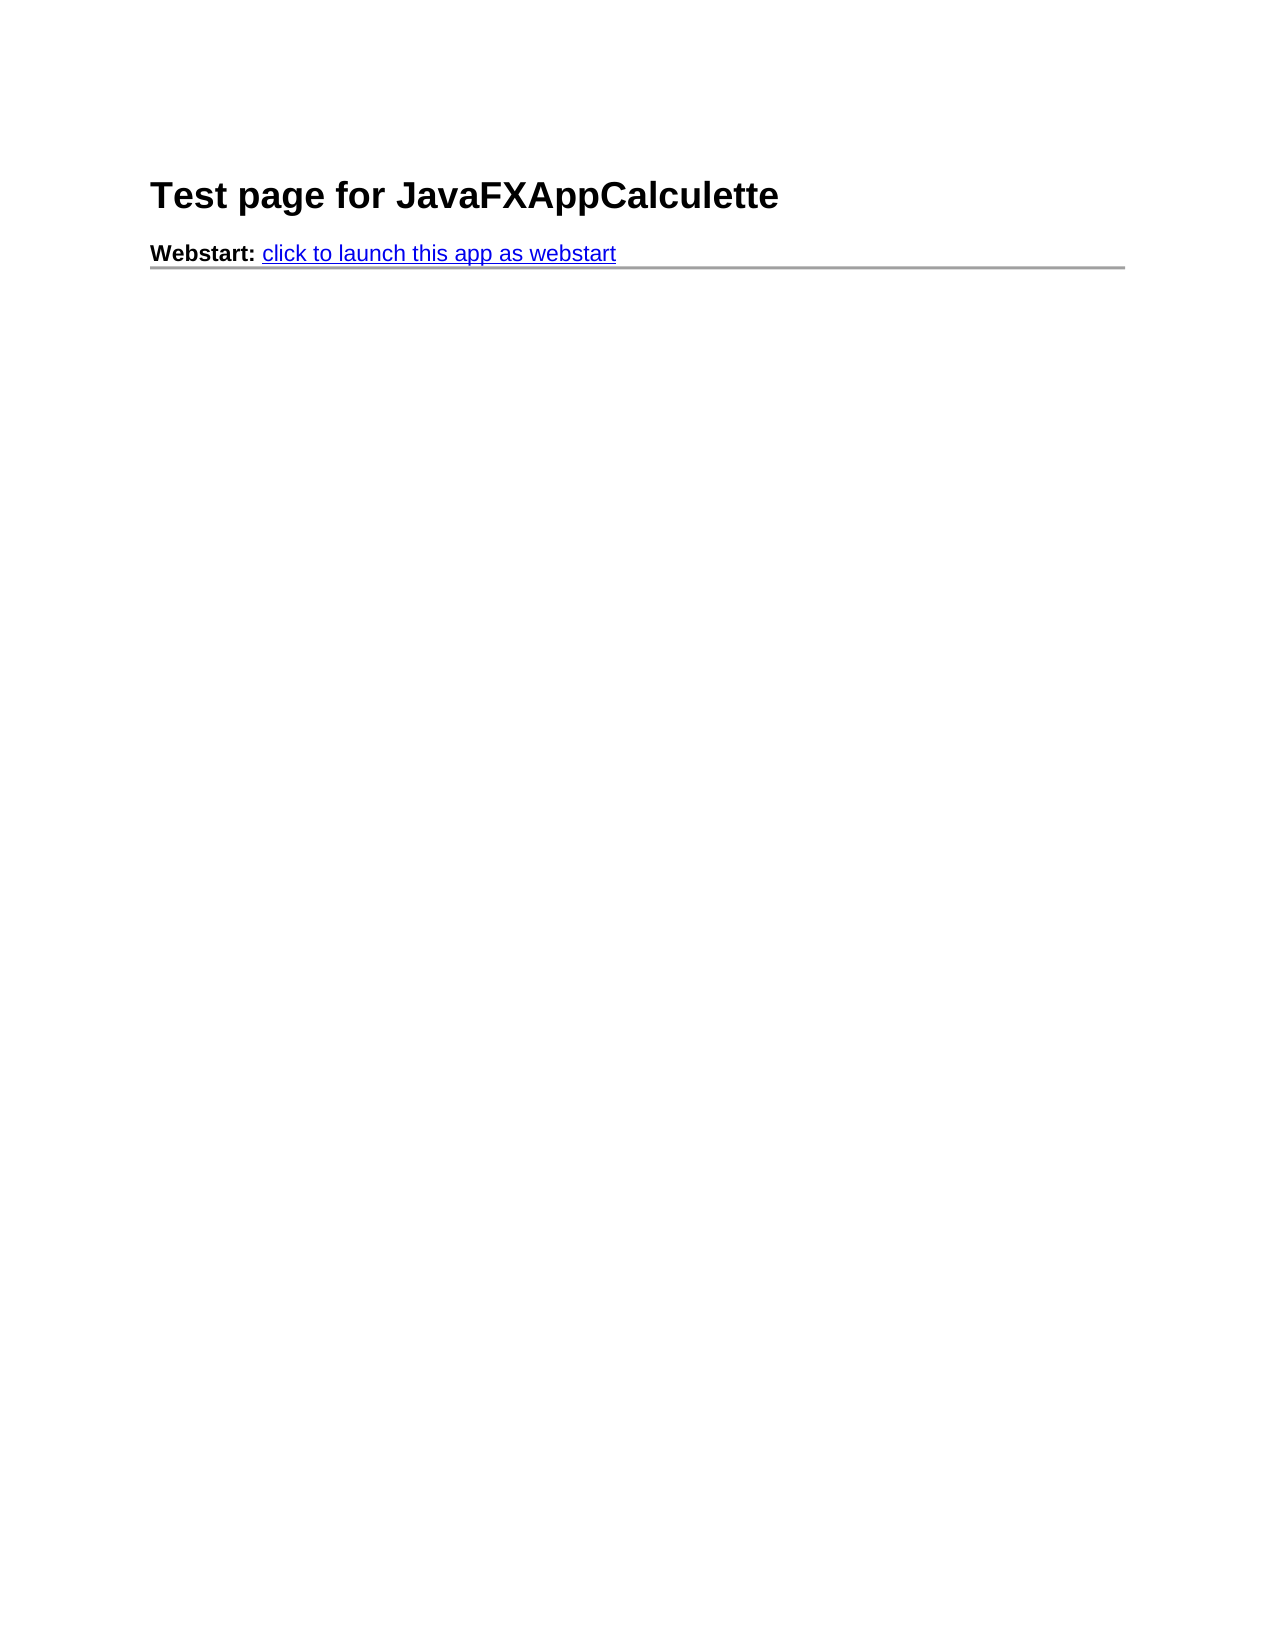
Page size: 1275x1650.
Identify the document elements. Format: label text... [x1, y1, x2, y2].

subtitle Test page for JavaFXAppCalculette [150, 173, 1125, 217]
text Webstart: click to launch this app as webstart [150, 240, 1125, 266]
